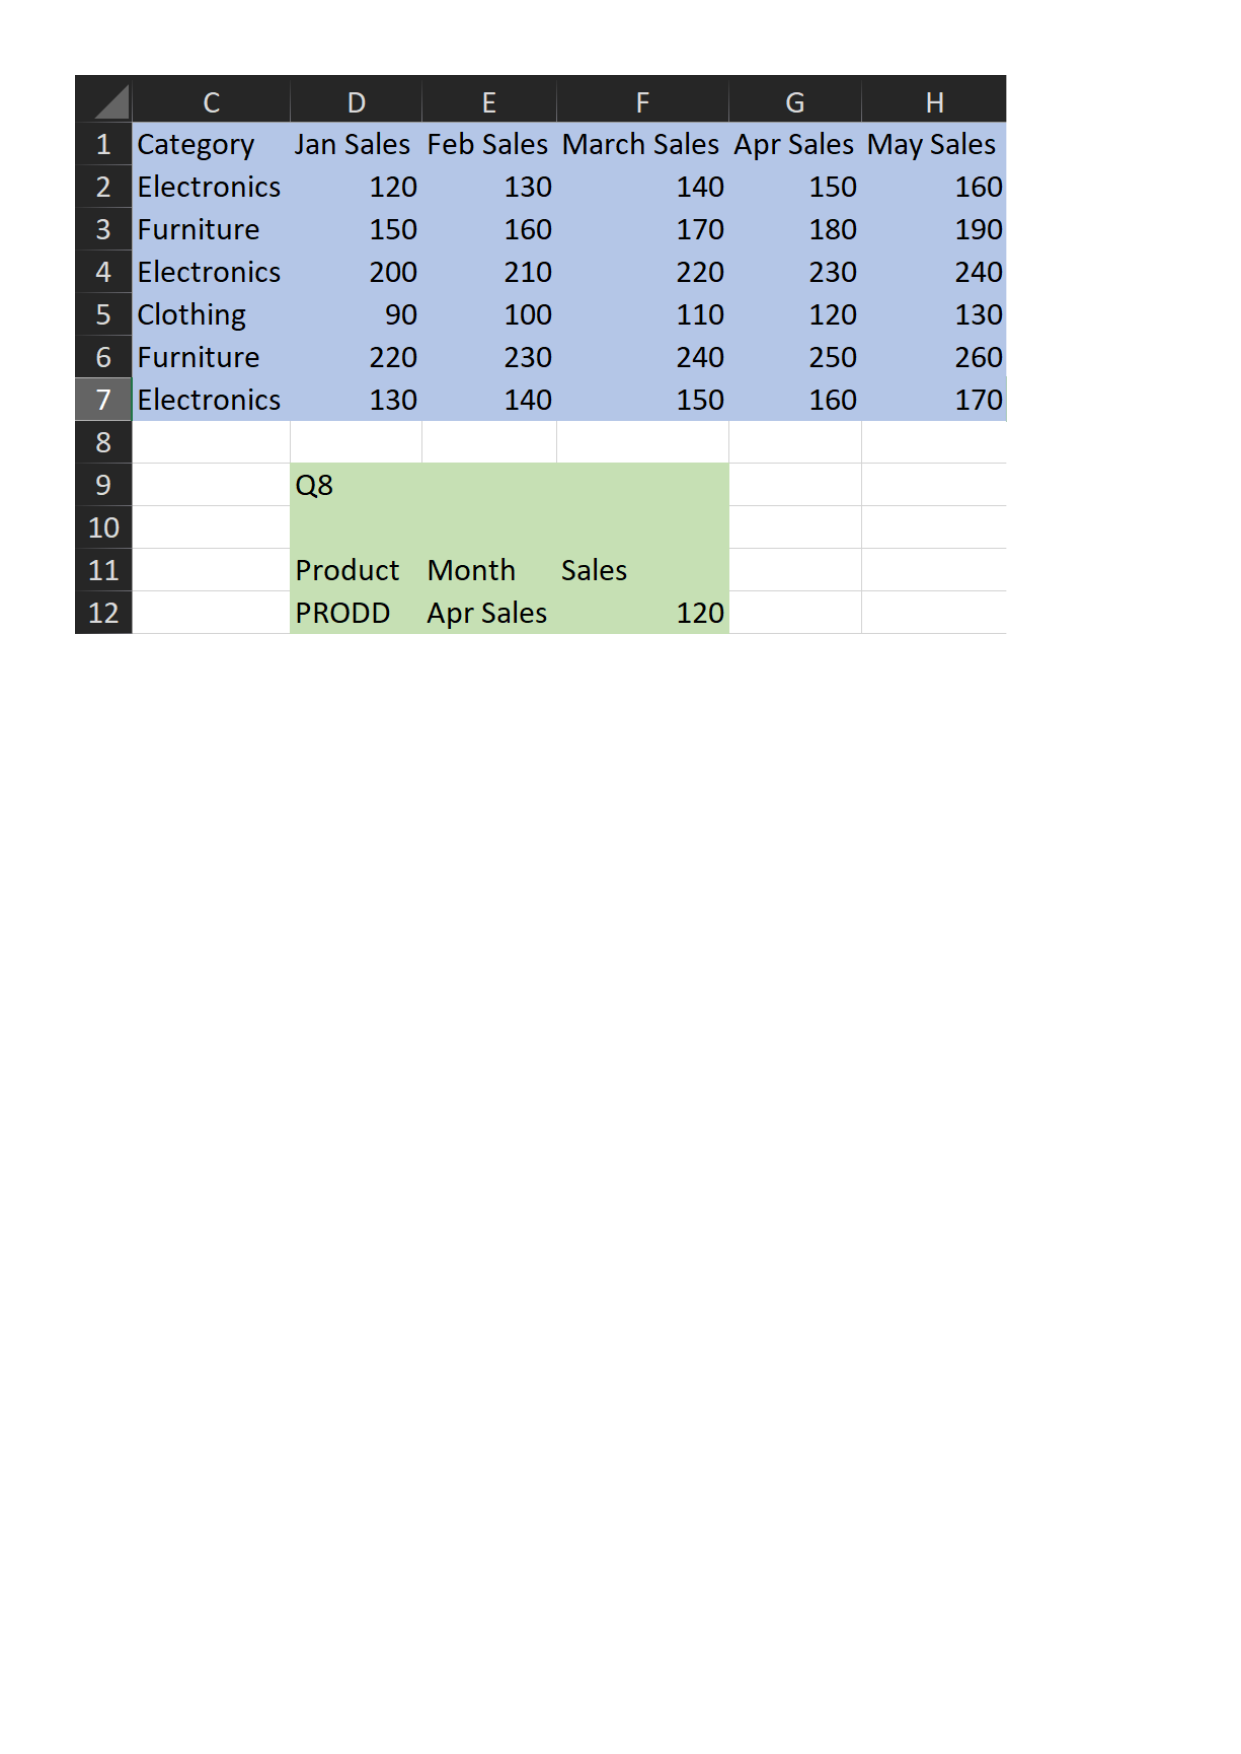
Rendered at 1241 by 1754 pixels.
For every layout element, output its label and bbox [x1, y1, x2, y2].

picture [75, 75, 1007, 634]
